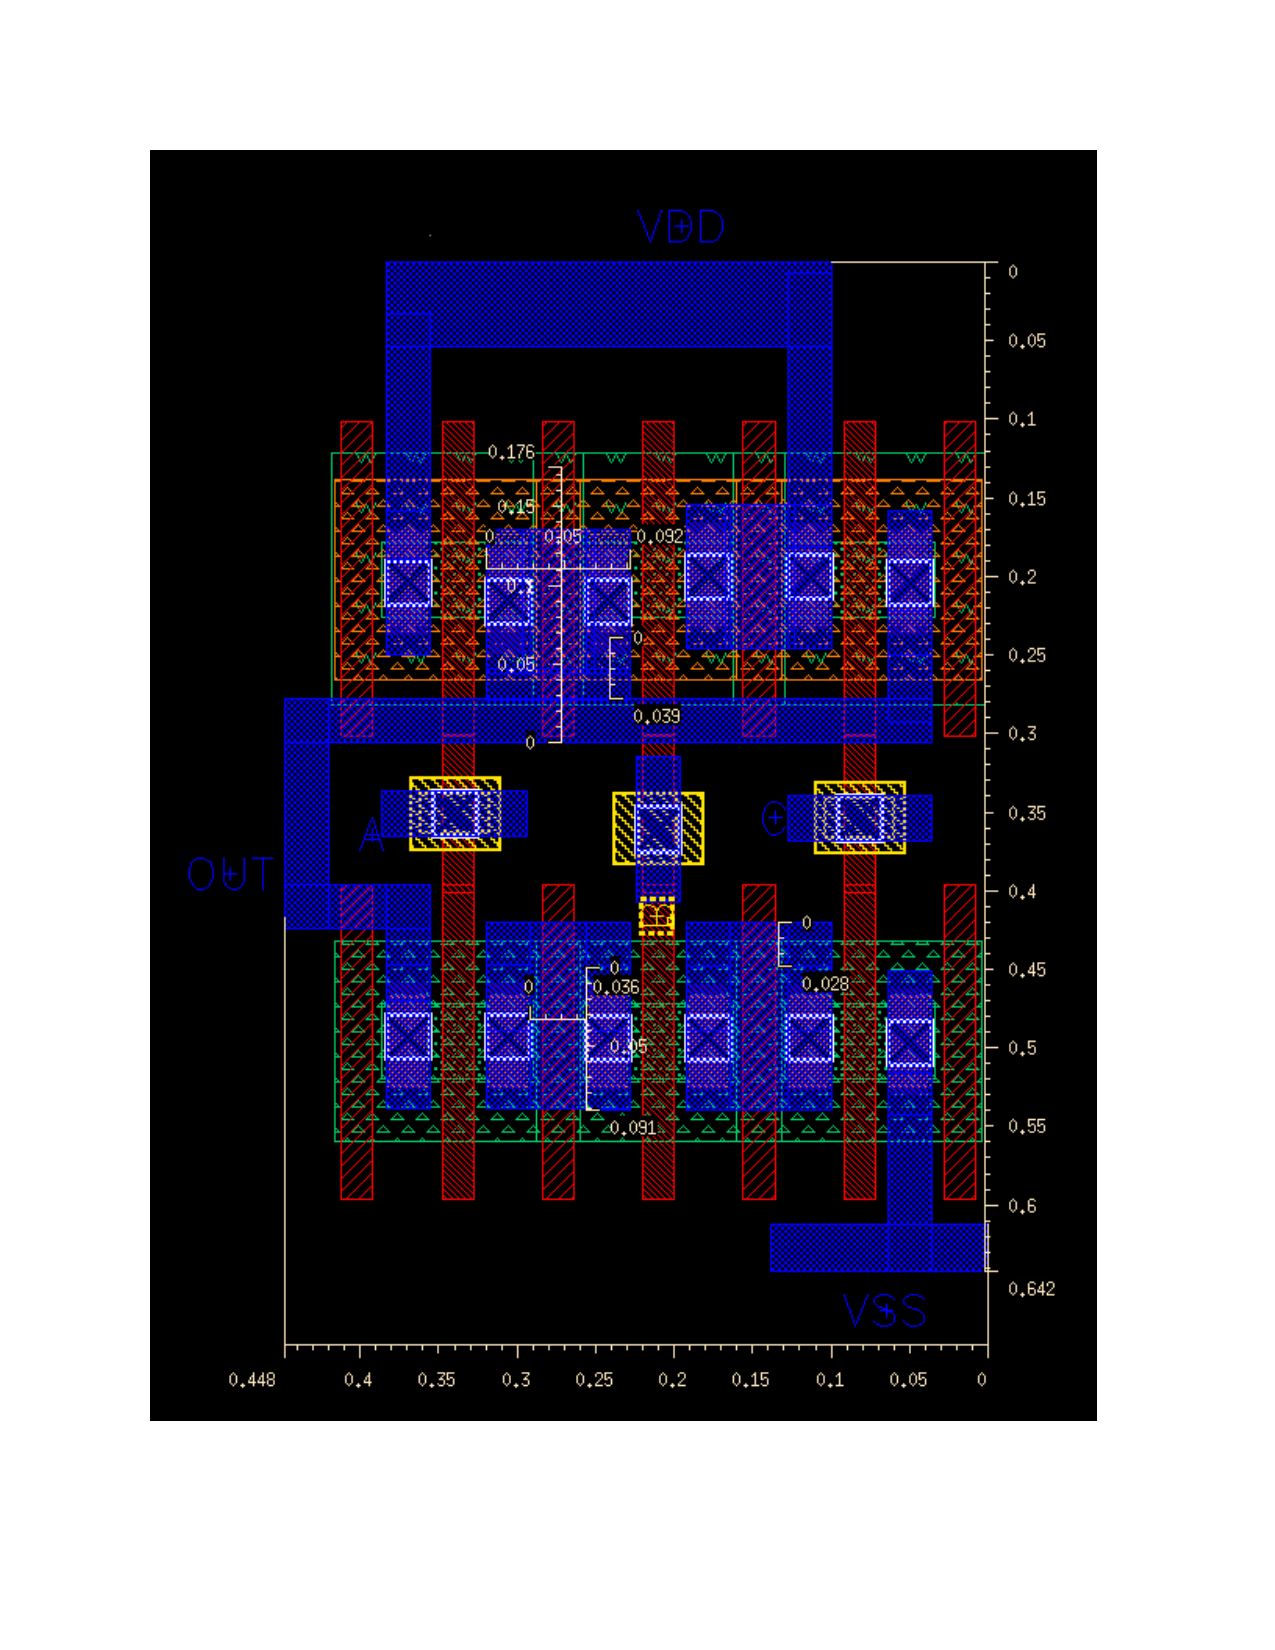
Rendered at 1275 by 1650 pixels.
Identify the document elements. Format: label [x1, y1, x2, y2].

picture [150, 150, 1097, 1421]
